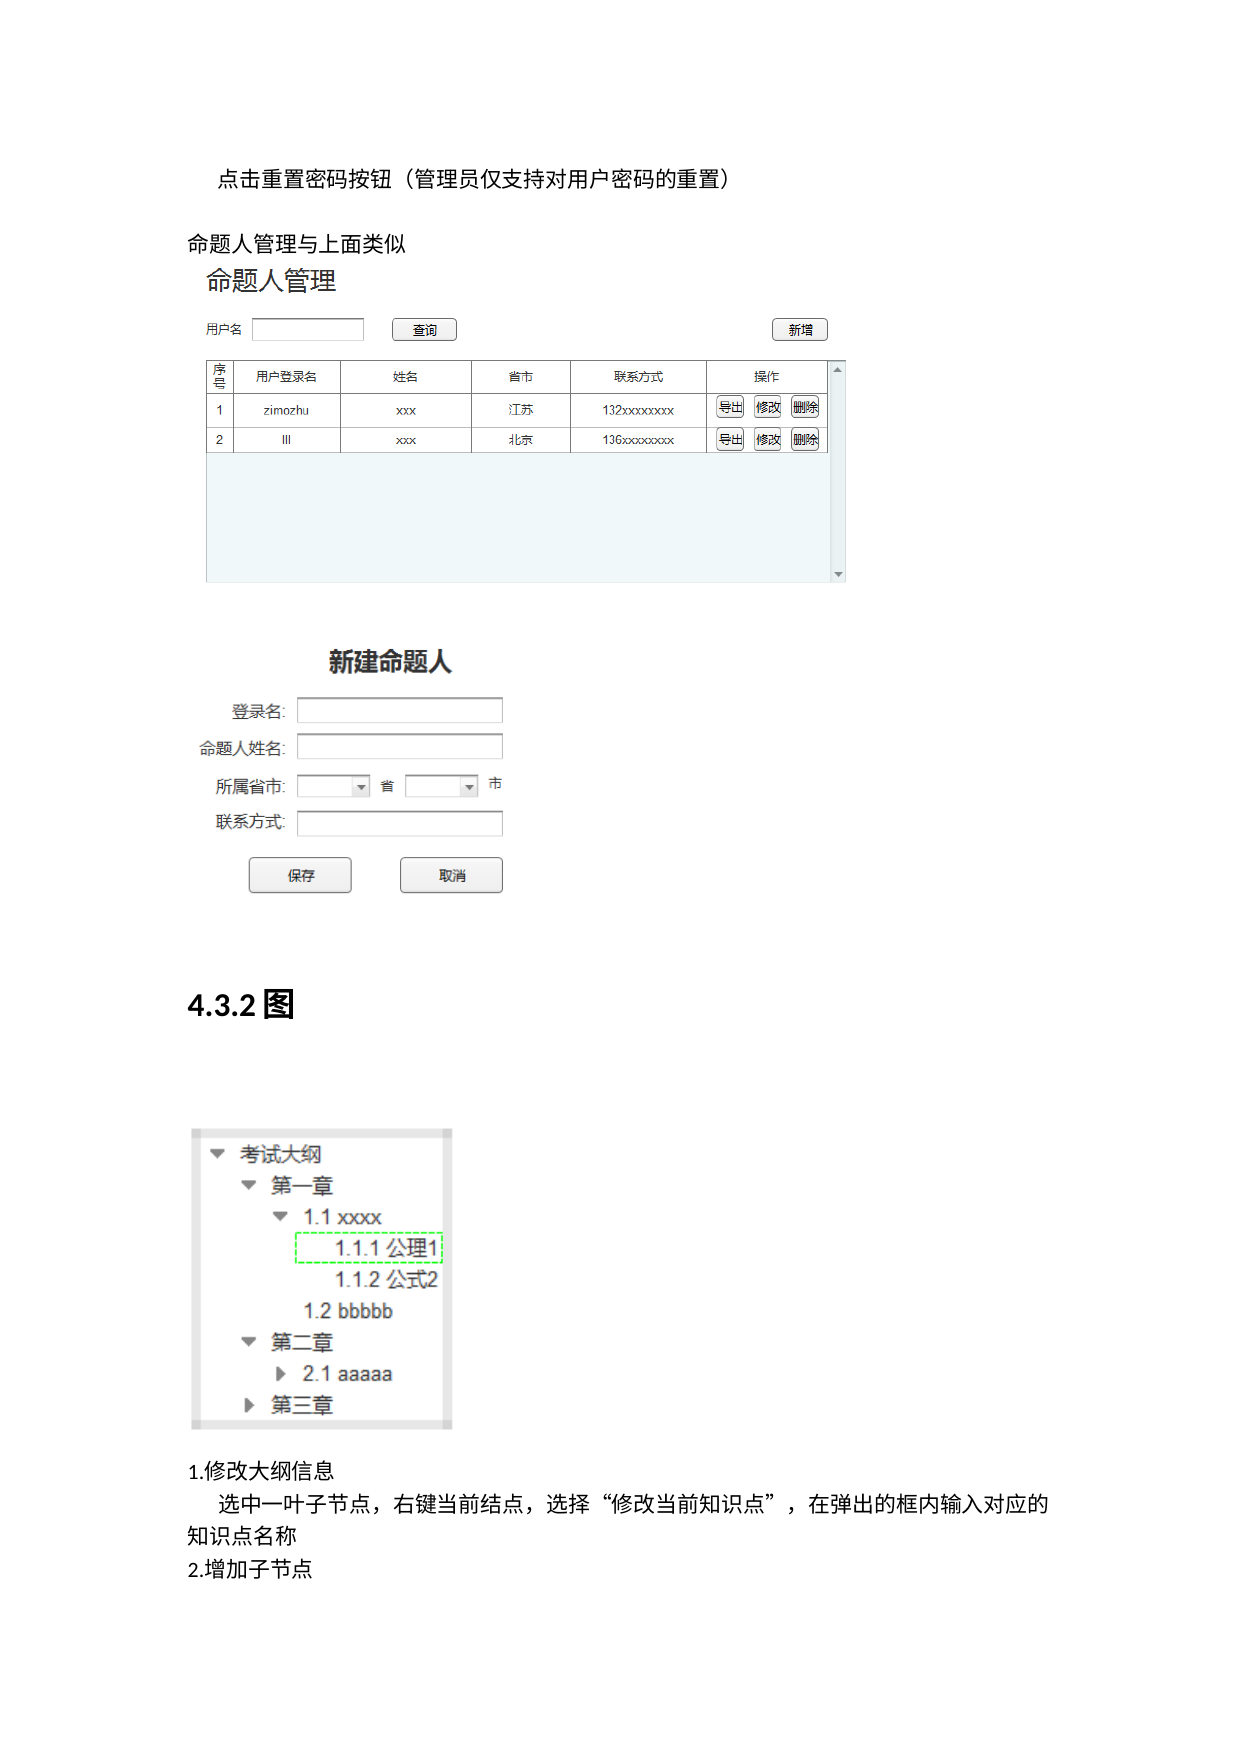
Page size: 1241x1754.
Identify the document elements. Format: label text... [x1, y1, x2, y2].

text 1.修改大纲信息 [187, 1454, 1053, 1486]
text 选中一叶子节点，右键当前结点，选择“修改当前知识点”，在弹出的框内输入对应的知识点名称 [187, 1486, 1053, 1551]
text 点击重置密码按钮（管理员仅支持对用户密码的重置） [187, 162, 1053, 194]
picture [187, 617, 539, 921]
picture [187, 259, 858, 608]
picture [187, 1096, 476, 1447]
subtitle 4.3.2图 [187, 969, 1053, 1034]
text 命题人管理与上面类似 [187, 227, 1053, 259]
text 2.增加子节点 [187, 1551, 1053, 1584]
